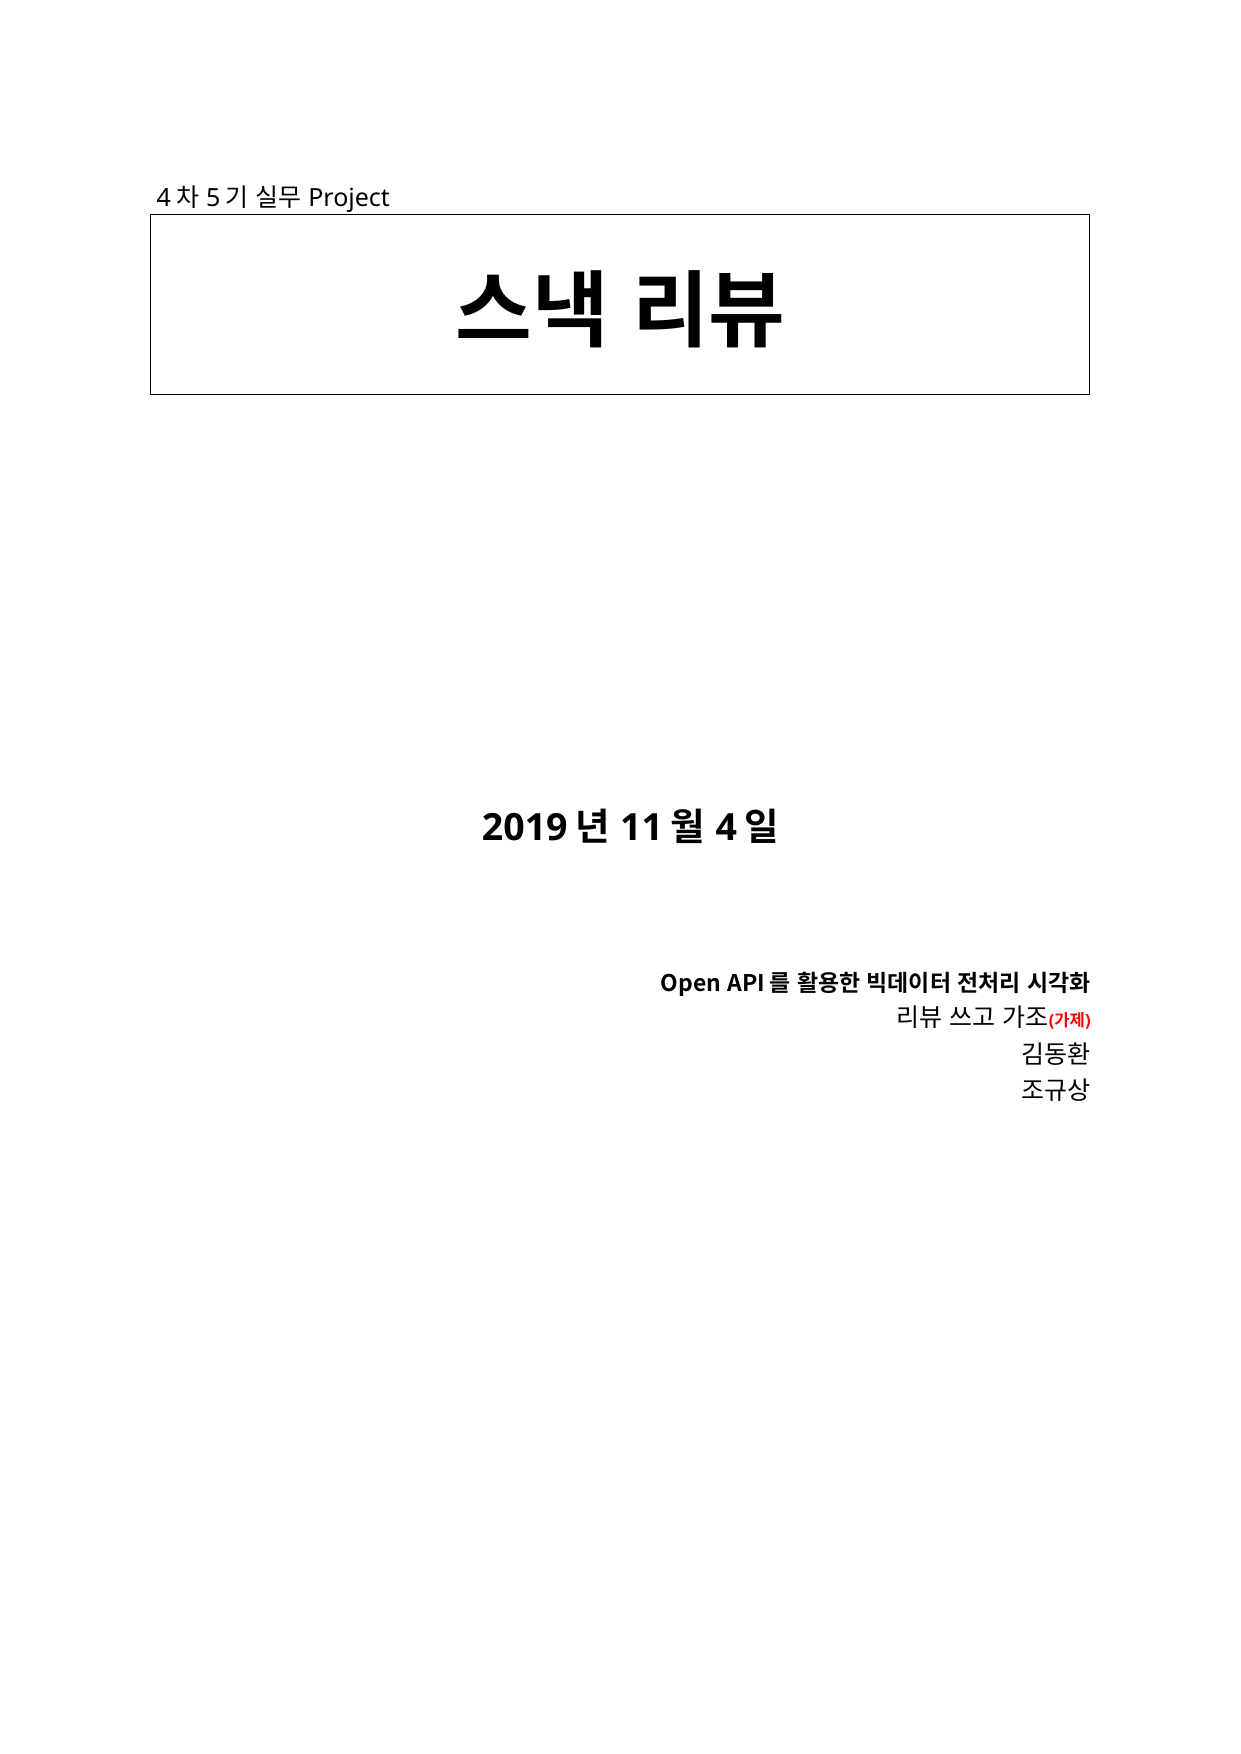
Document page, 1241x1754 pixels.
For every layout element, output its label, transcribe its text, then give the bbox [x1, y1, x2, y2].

text 김동환 [150, 1034, 1090, 1070]
text Open API를 활용한 빅데이터 전처리 시각화 [150, 964, 1090, 998]
text 2019년 11월 4일 [150, 796, 1090, 851]
table_header 스낵 리뷰 [151, 215, 1089, 394]
text 조규상 [150, 1070, 1090, 1107]
text 리뷰 쓰고 가조(가제) [150, 998, 1090, 1034]
text 4차 5기 실무 Project [150, 177, 1090, 213]
